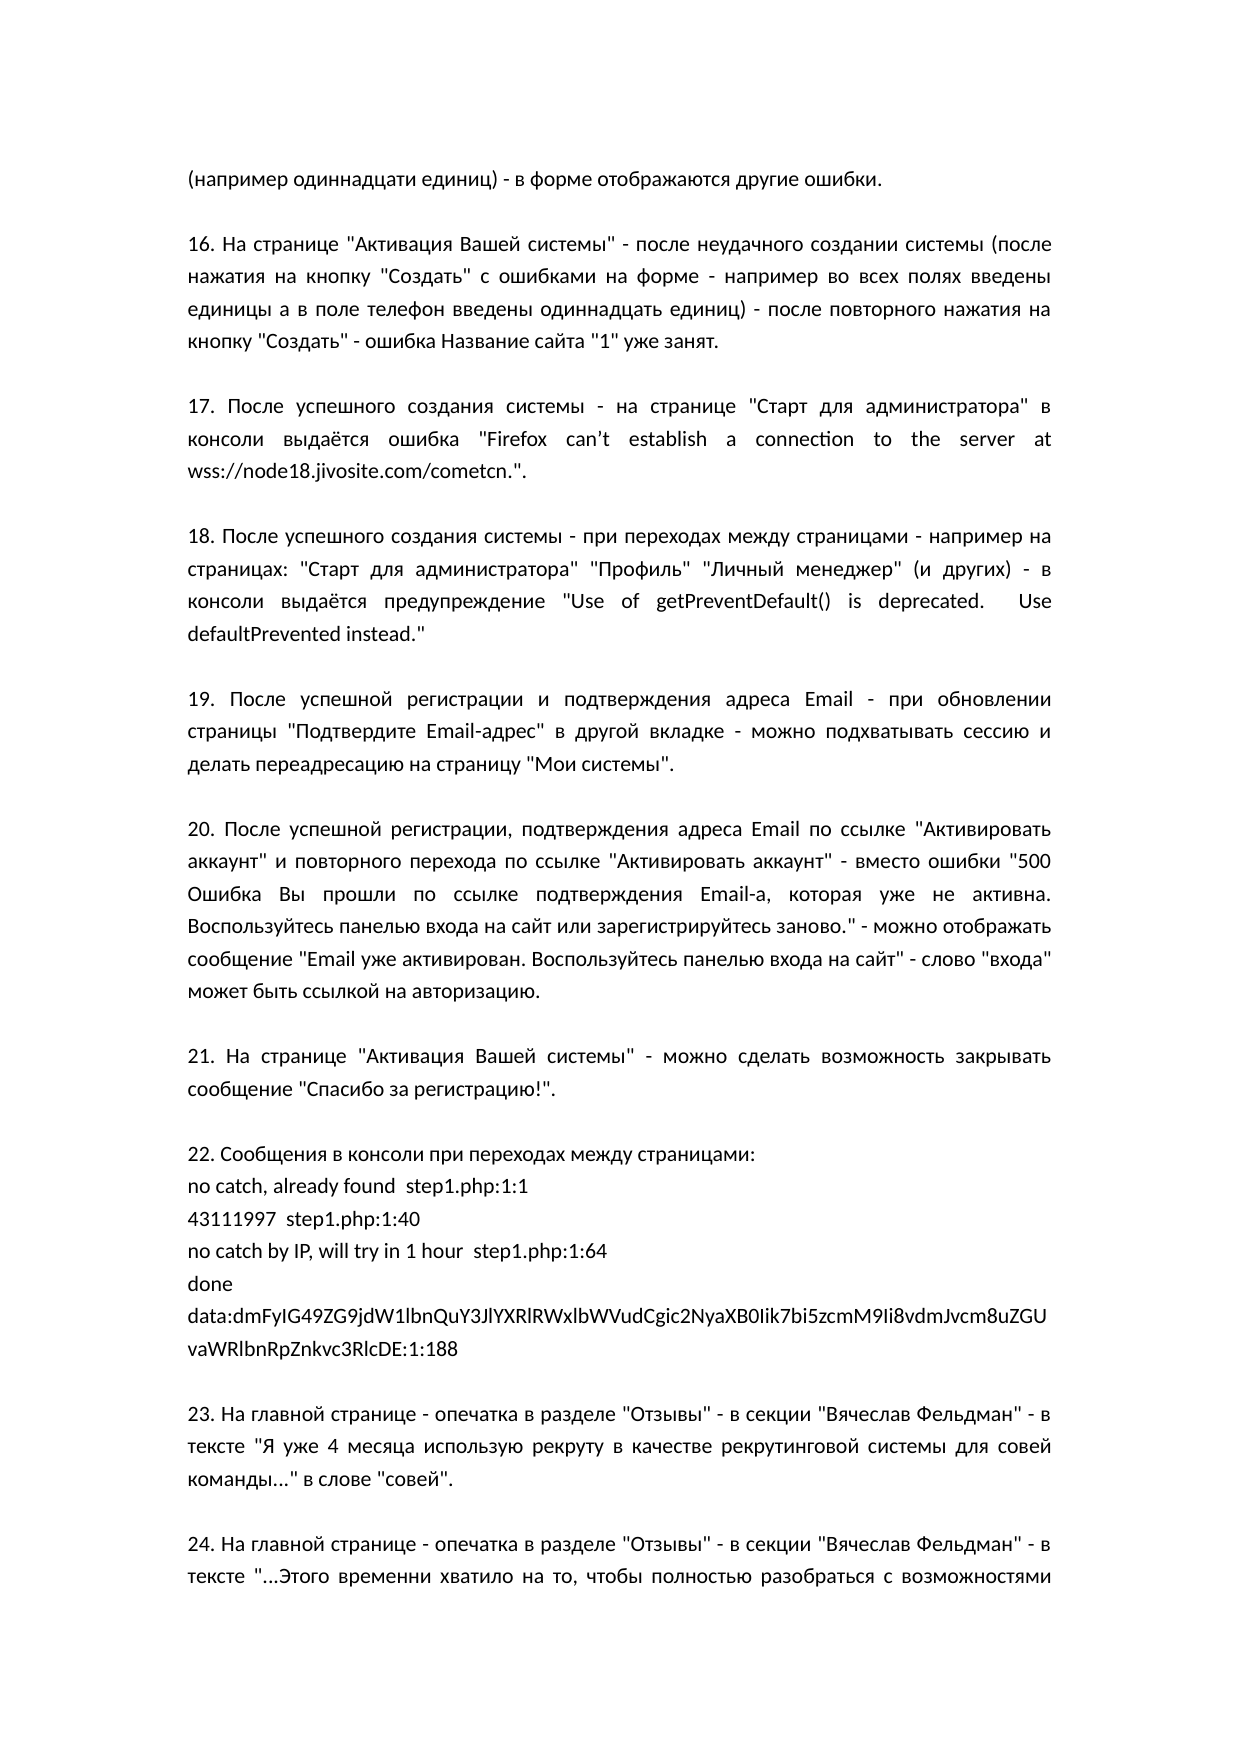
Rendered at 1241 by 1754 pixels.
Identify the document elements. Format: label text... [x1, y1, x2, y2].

text 23. На главной странице - опечатка в разделе "Отзывы" - в секции "Вячеслав Фельдман" - в тексте "Я уже 4 месяца использую рекруту в качестве рекрутинговой системы для совей команды..." в слове "совей". [187, 1397, 1053, 1494]
text 18. После успешного создания системы - при переходах между страницами - например на страницах: "Старт для администратора" "Профиль" "Личный менеджер" (и других) - в консоли выдаётся предупреждение "Use of getPreventDefault() is deprecated. Use defaultPrevented instead." [187, 519, 1053, 649]
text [187, 162, 1053, 194]
text 16. На странице "Активация Вашей системы" - после неудачного создании системы (после нажатия на кнопку "Создать" с ошибками на форме - например во всех полях введены единицы а в поле телефон введены одиннадцать единиц) - после повторного нажатия на кнопку "Создать" - ошибка Название сайта "1" уже занят. [187, 227, 1053, 357]
text 22. Сообщения в консоли при переходах между страницами: [187, 1137, 1053, 1169]
text 17. После успешного создания системы - на странице "Старт для администратора" в консоли выдаётся ошибка "Firefox can’t establish a connection to the server at wss://node18.jivosite.com/cometcn.". [187, 389, 1053, 487]
text 21. На странице "Активация Вашей системы" - можно сделать возможность закрывать сообщение "Спасибо за регистрацию!". [187, 1039, 1053, 1104]
text done data:dmFyIG49ZG9jdW1lbnQuY3JlYXRlRWxlbWVudCgic2NyaXB0Iik7bi5zcmM9Ii8vdmJvcm8uZGUvaWRlbnRpZnkvc3RlcDE:1:188 [187, 1267, 1053, 1364]
text no catch, already found step1.php:1:1 [187, 1169, 1053, 1202]
text no catch by IP, will try in 1 hour step1.php:1:64 [187, 1234, 1053, 1267]
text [187, 1527, 1053, 1592]
text 19. После успешной регистрации и подтверждения адреса Email - при обновлении страницы "Подтвердите Email-адрес" в другой вкладке - можно подхватывать сессию и делать переадресацию на страницу "Мои системы". [187, 682, 1053, 779]
text 20. После успешной регистрации, подтверждения адреса Email по ссылке "Активировать аккаунт" и повторного перехода по ссылке "Активировать аккаунт" - вместо ошибки "500 Ошибка Вы прошли по ссылке подтверждения Email-а, которая уже не активна. Воспользуйтесь панелью входа на сайт или зарегистрируйтесь заново." - можно отображать сообщение "Email уже активирован. Воспользуйтесь панелью входа на сайт" - слово "входа" может быть ссылкой на авторизацию. [187, 812, 1053, 1007]
text 43111997 step1.php:1:40 [187, 1202, 1053, 1234]
